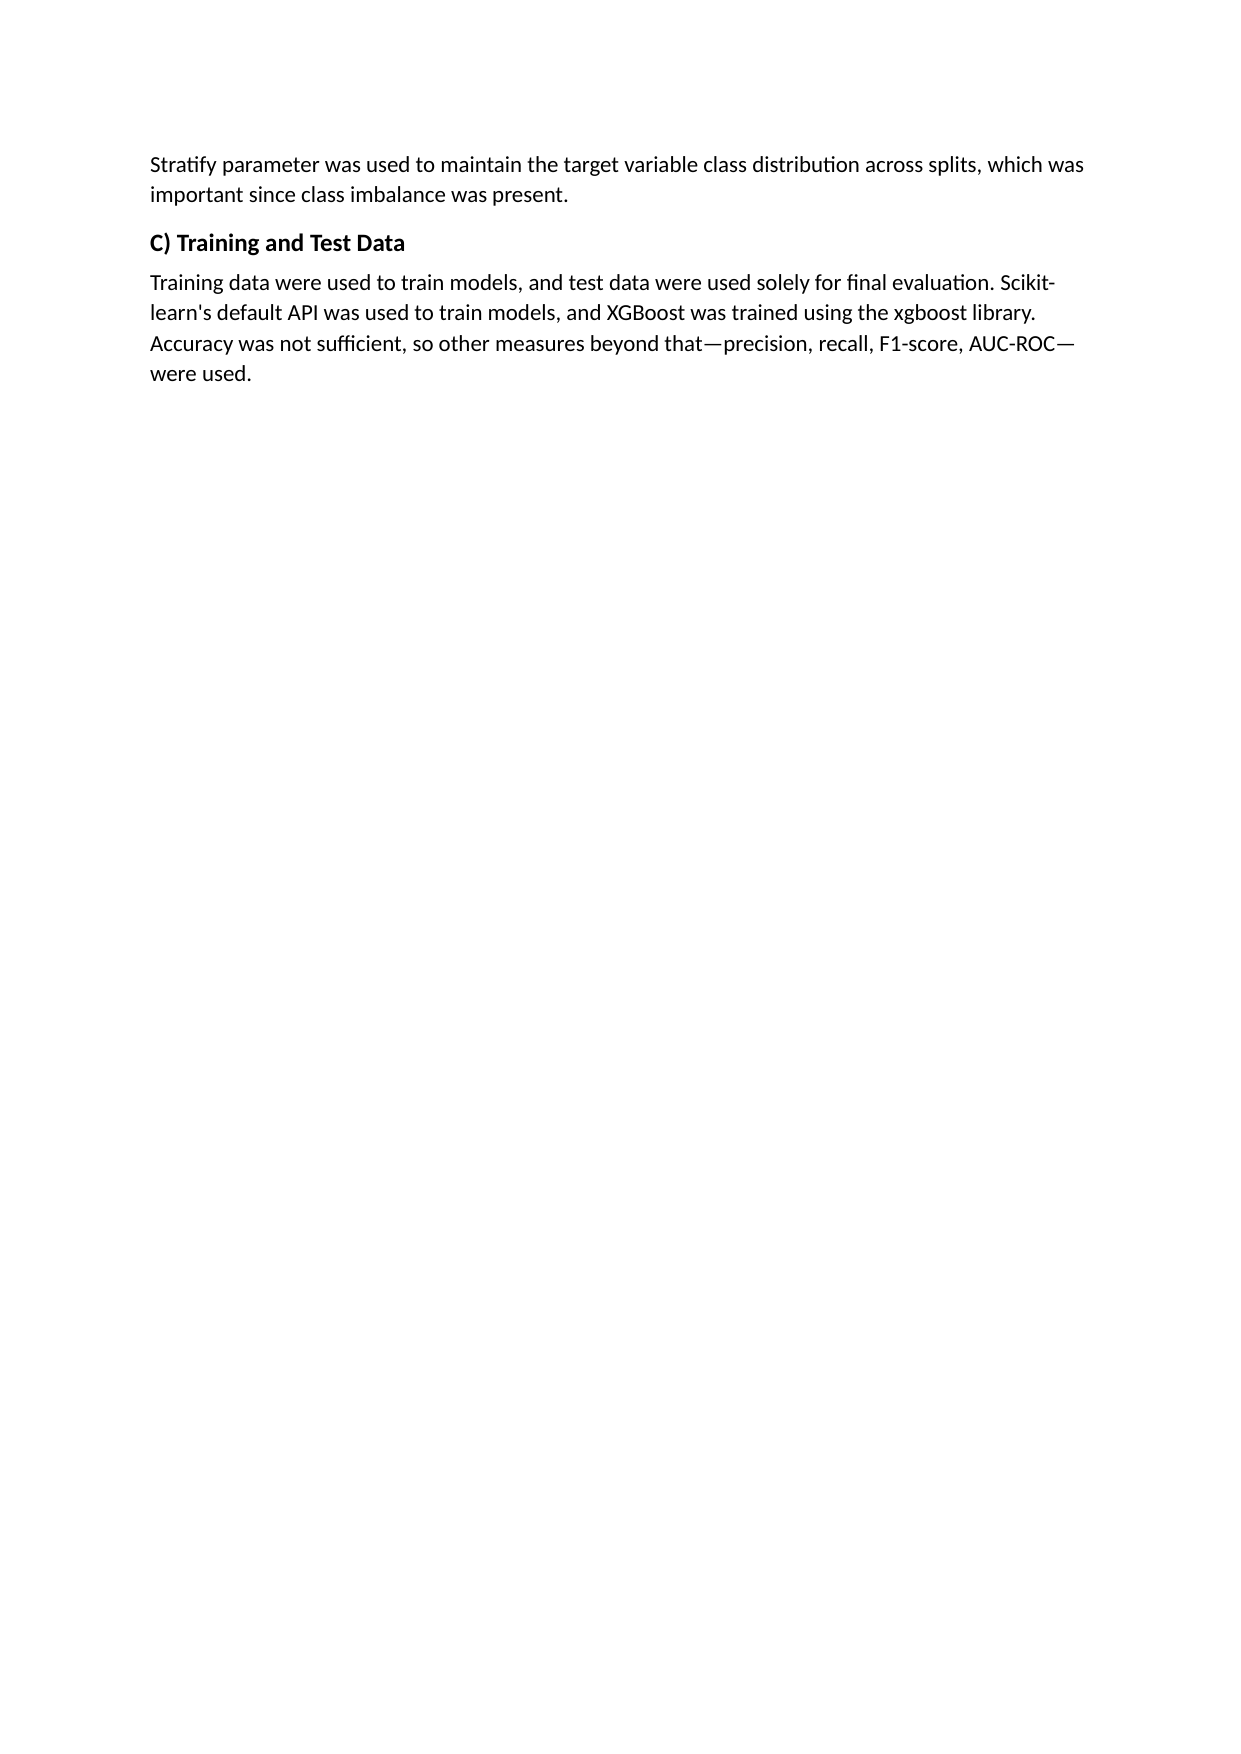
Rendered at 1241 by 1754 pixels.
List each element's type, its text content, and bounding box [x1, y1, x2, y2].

text Stratify parameter was used to maintain the target variable class distribution across splits, which was important since class imbalance was present. [150, 150, 1090, 208]
subtitle C) Training and Test Data [150, 227, 1090, 258]
text Training data were used to train models, and test data were used solely for final evaluation. Scikit-learn's default API was used to train models, and XGBoost was trained using the xgboost library. Accuracy was not sufficient, so other measures beyond that—precision, recall, F1-score, AUC-ROC—were used. [150, 268, 1090, 387]
